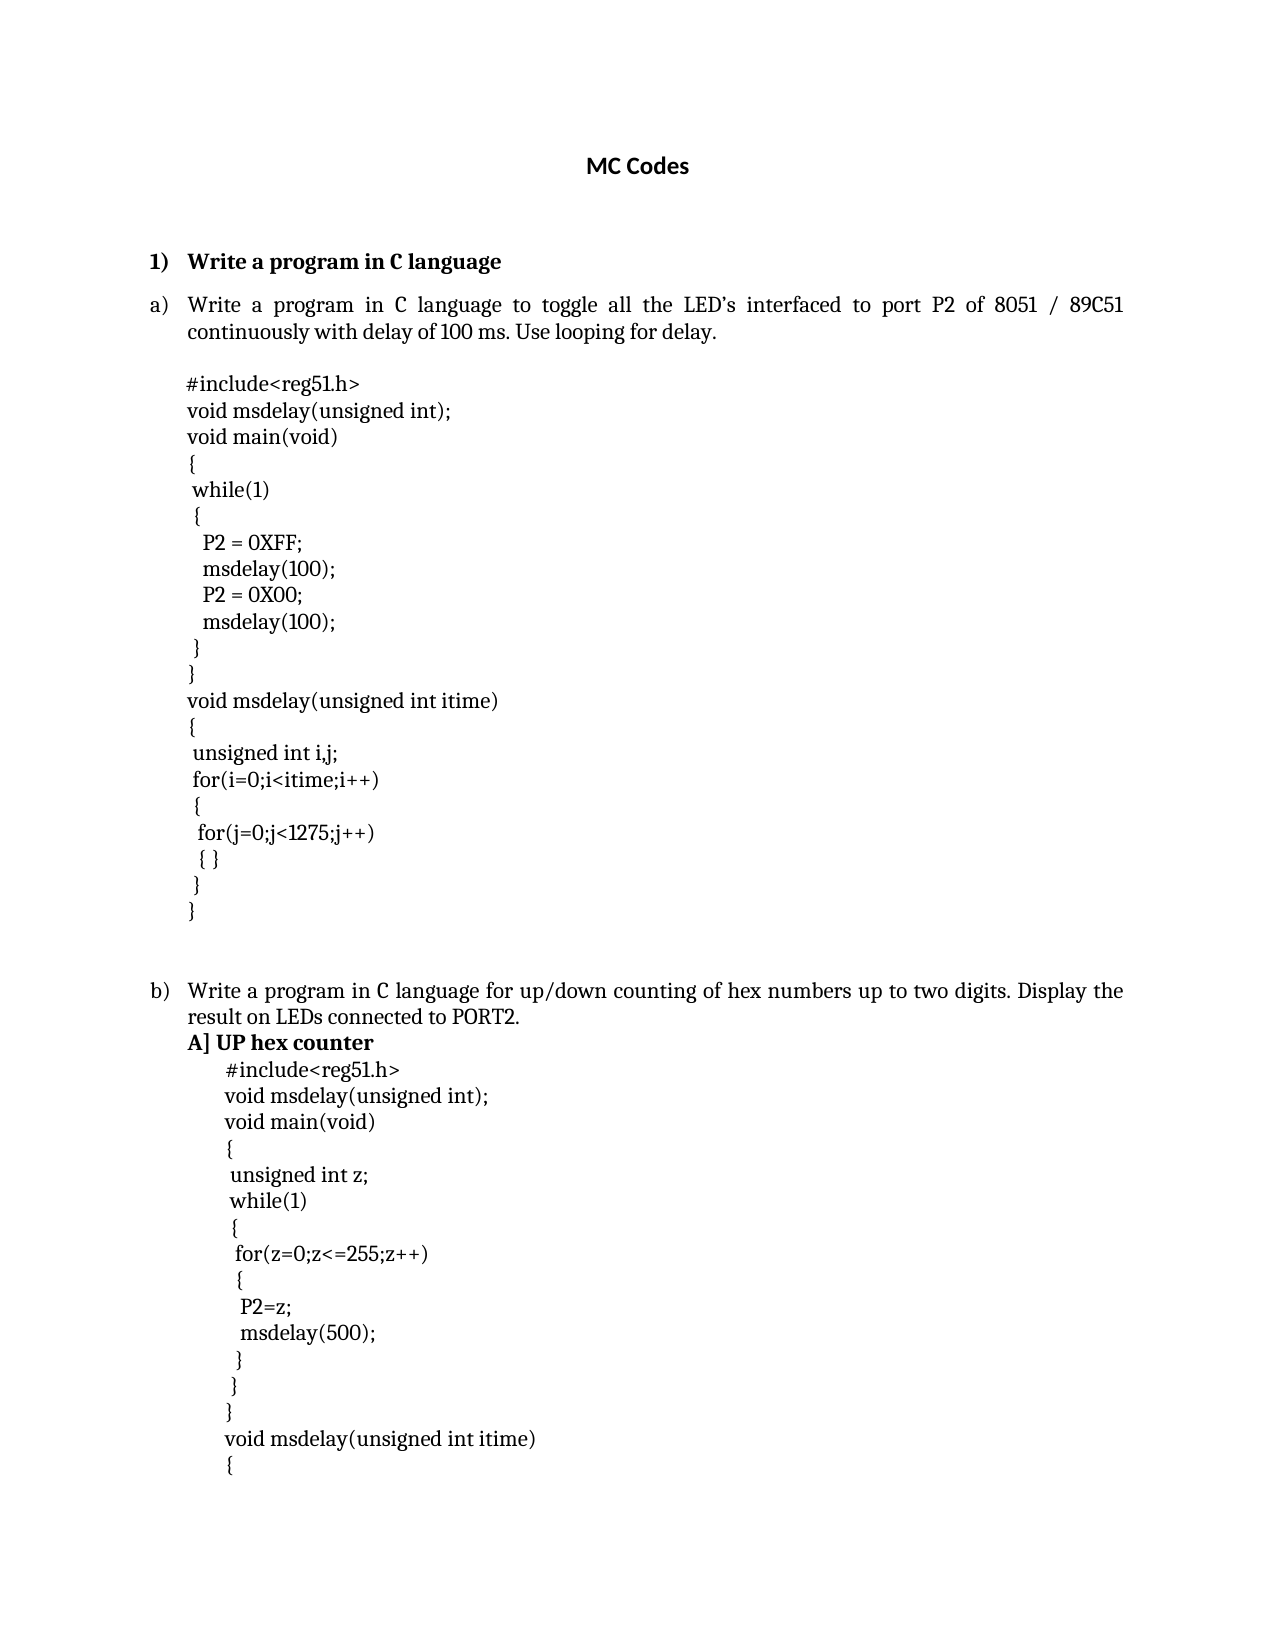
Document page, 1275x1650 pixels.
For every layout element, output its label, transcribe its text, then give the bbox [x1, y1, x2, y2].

text msdelay(100); [187, 556, 1125, 582]
text { [187, 714, 1125, 740]
text } [187, 872, 1125, 898]
text { [187, 793, 1125, 819]
text for(j=0;j<1275;j++) [187, 819, 1125, 846]
text void main(void) [225, 1109, 1125, 1136]
text while(1) [187, 477, 1125, 503]
text { } [187, 846, 1125, 872]
text { [225, 1136, 1125, 1162]
text #include<reg51.h> [225, 1056, 1125, 1083]
text P2 = 0XFF; [187, 529, 1125, 556]
list Write a program in C language [150, 249, 1125, 276]
text { [187, 503, 1125, 529]
text while(1) [225, 1188, 1125, 1214]
text msdelay(500); [225, 1320, 1125, 1346]
text } [187, 898, 1125, 925]
text for(i=0;i<itime;i++) [187, 767, 1125, 793]
text } [225, 1346, 1125, 1373]
text msdelay(100); [187, 608, 1125, 635]
text for(z=0;z<=255;z++) [225, 1241, 1125, 1267]
text void msdelay(unsigned int); [225, 1083, 1125, 1109]
text void msdelay(unsigned int itime) [225, 1425, 1125, 1452]
text unsigned int z; [225, 1162, 1125, 1188]
text { [187, 450, 1125, 477]
text void msdelay(unsigned int); [187, 398, 1125, 424]
text } [187, 635, 1125, 661]
text { [225, 1452, 1125, 1478]
text void msdelay(unsigned int itime) [187, 687, 1125, 714]
text #include<reg51.h> [150, 371, 1125, 398]
text A] UP hex counter [187, 1030, 1125, 1056]
text unsigned int i,j; [187, 740, 1125, 767]
text } [225, 1399, 1125, 1425]
text P2 = 0X00; [187, 582, 1125, 608]
text } [225, 1373, 1125, 1399]
text P2=z; [225, 1294, 1125, 1320]
text void main(void) [187, 424, 1125, 450]
list Write a program in C language for up/down counting of hex numbers up to two digits. Display the result on LEDs connected to PORT2. [150, 977, 1125, 1030]
text } [187, 661, 1125, 687]
text { [225, 1267, 1125, 1294]
text MC Codes [150, 150, 1125, 181]
list Write a program in C language to toggle all the LED’s interfaced to port P2 of 8051 / 89C51 continuously with delay of 100 ms. Use looping for delay. [150, 292, 1125, 345]
text { [225, 1214, 1125, 1241]
